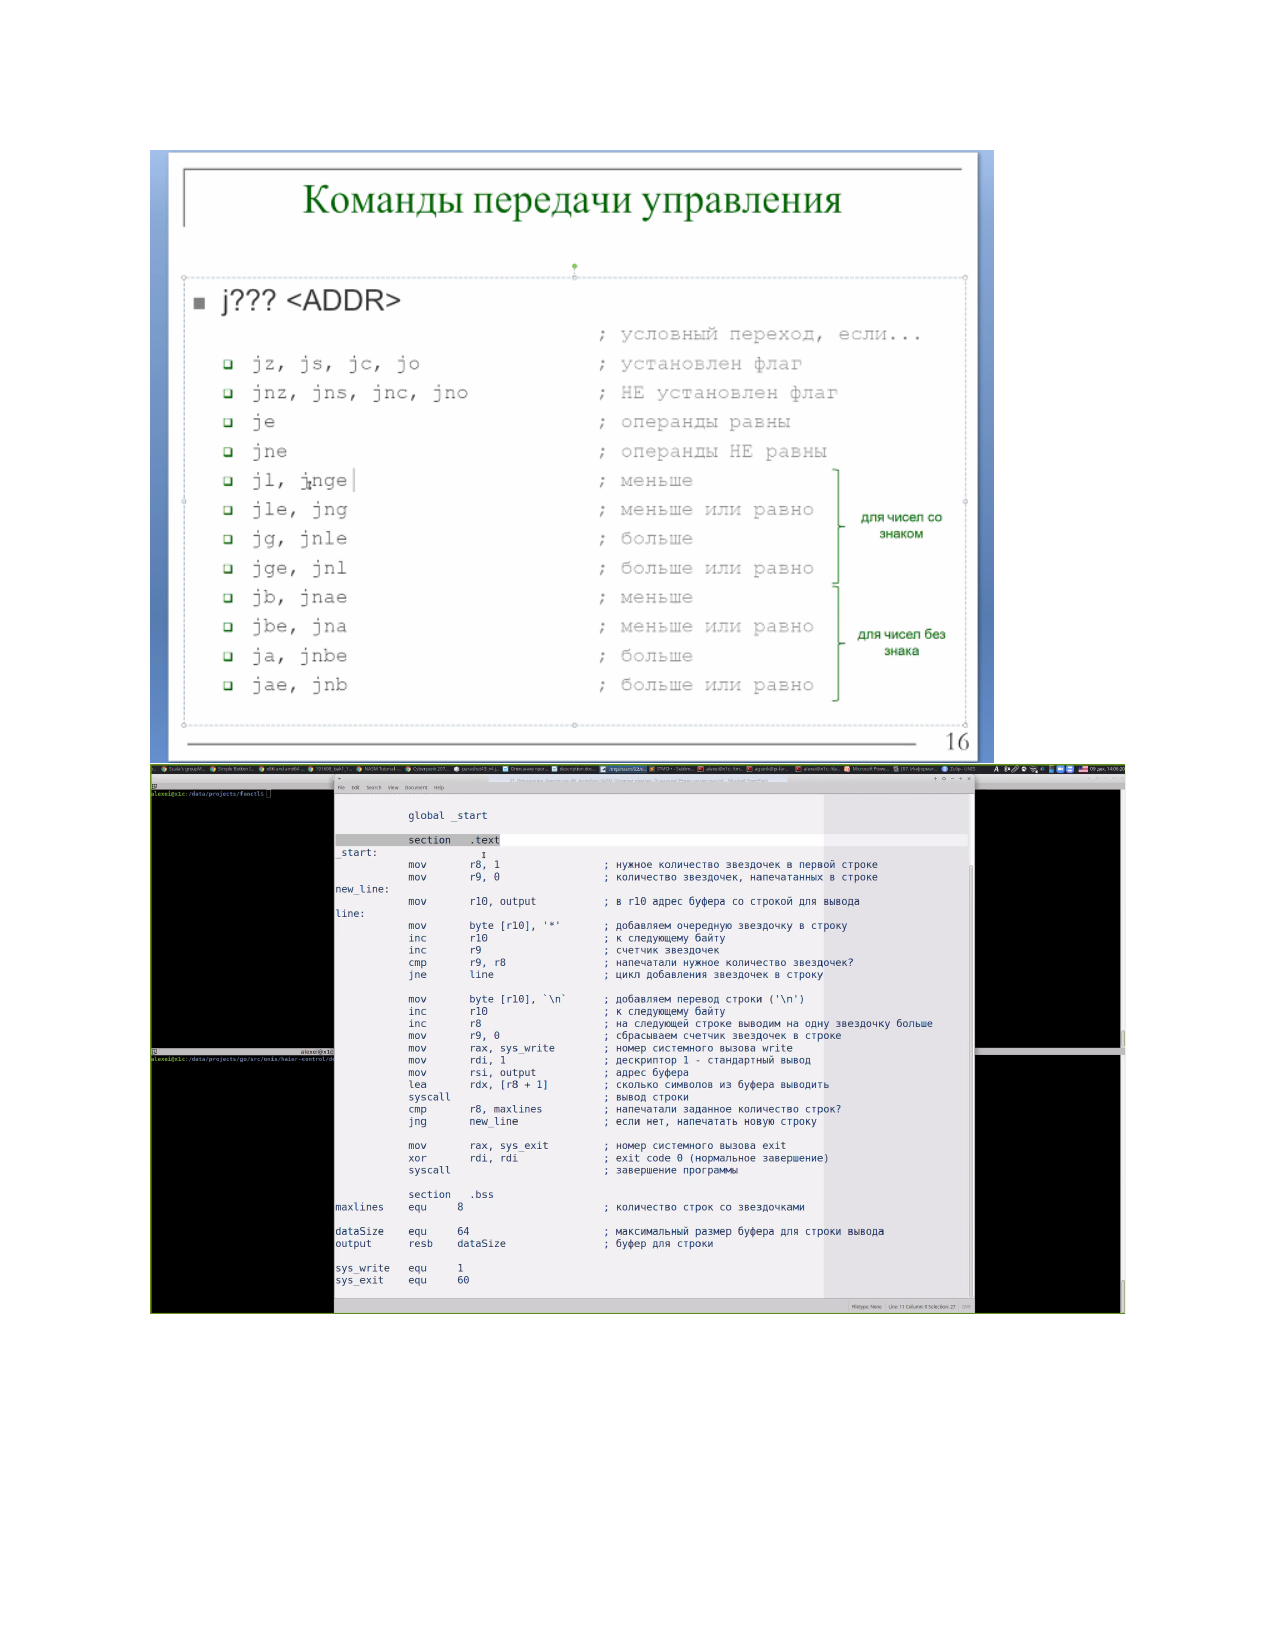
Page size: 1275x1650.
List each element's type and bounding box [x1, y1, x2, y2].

picture [150, 764, 1125, 1314]
picture [150, 150, 994, 763]
